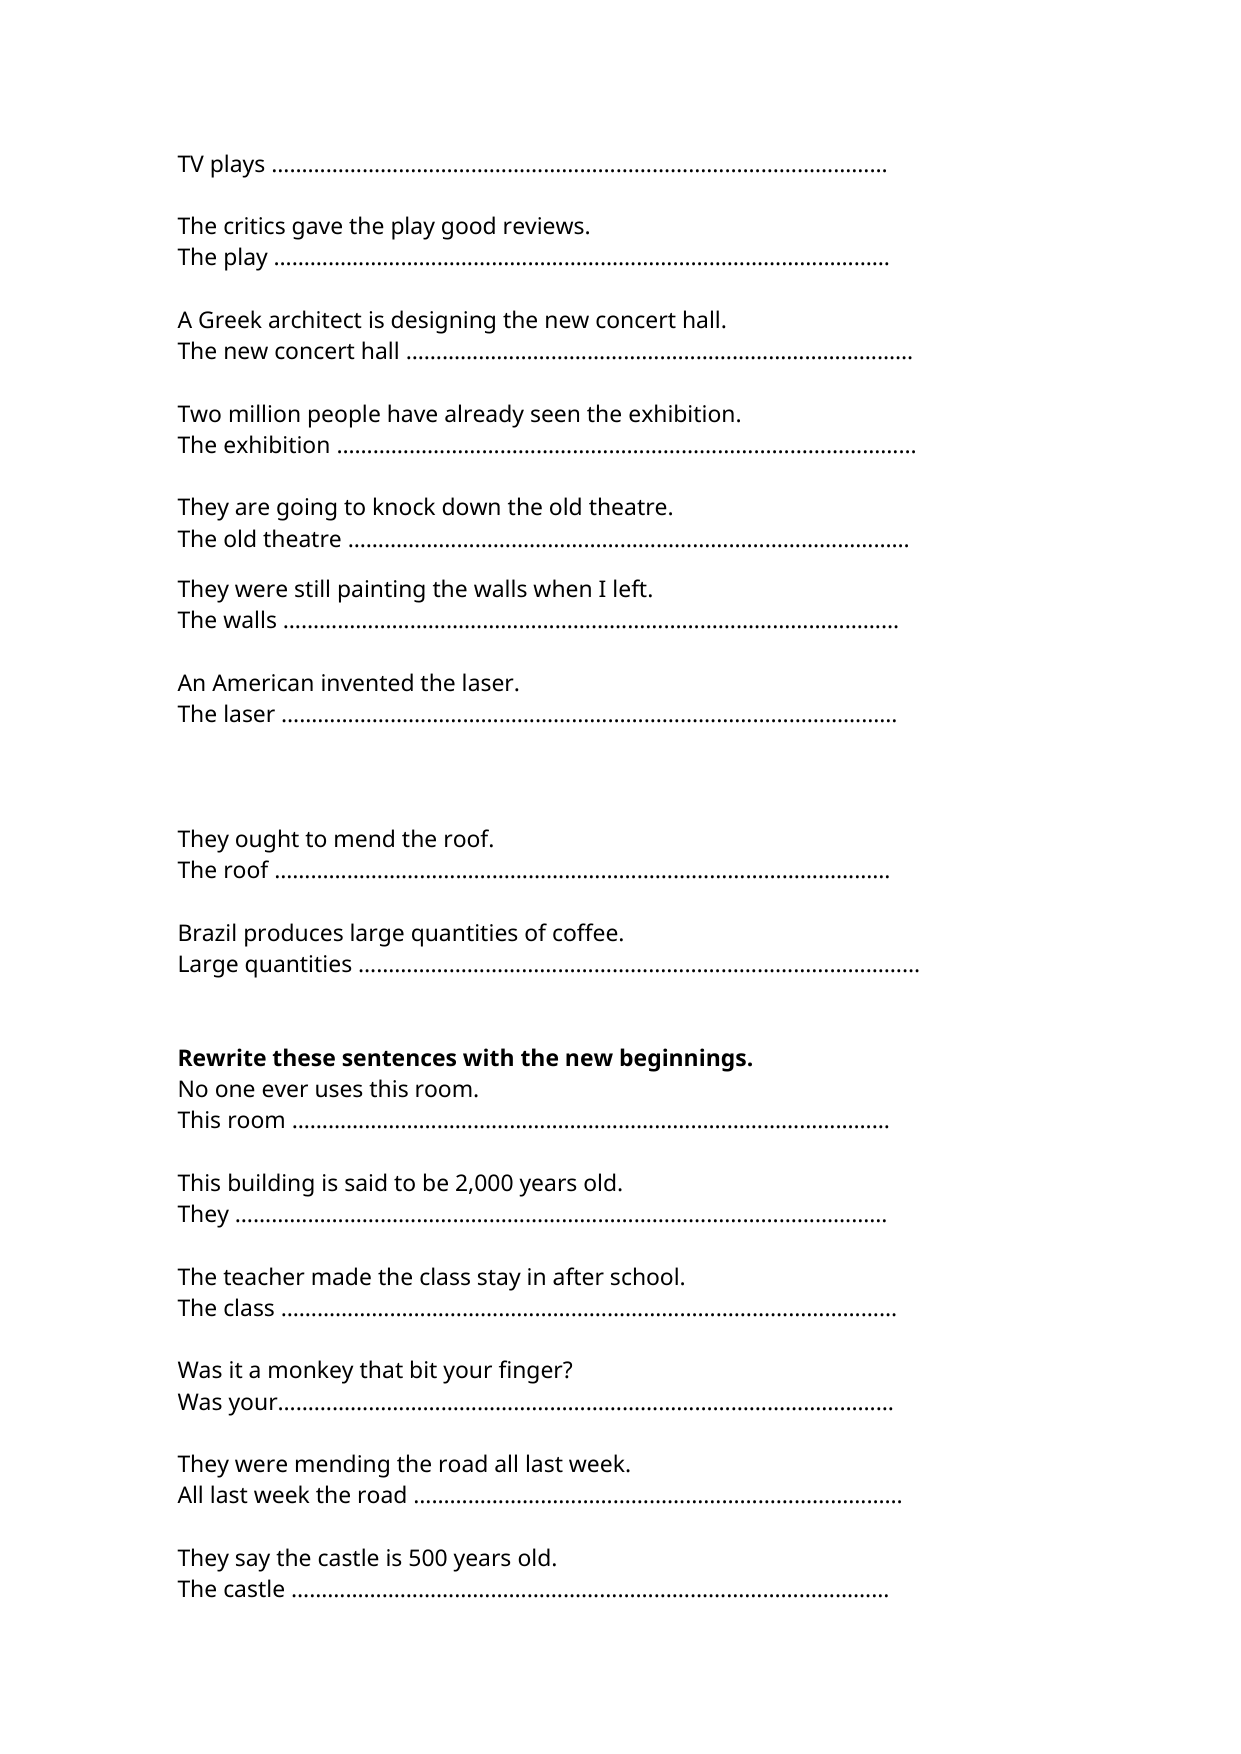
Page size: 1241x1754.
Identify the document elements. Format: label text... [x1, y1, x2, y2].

text They say the castle is 500 years old. [177, 1542, 1063, 1573]
text Rewrite these sentences with the new beginnings. [177, 1042, 1063, 1073]
text Large quantities ………………………………………………………………………………… [177, 948, 1063, 979]
text The new concert hall ………………………………………………………………………… [177, 335, 1063, 366]
text They ought to mend the roof. [177, 823, 1063, 854]
text All last week the road ……………………………………………………………………… [177, 1479, 1063, 1511]
text The play ………………………………………………………………………………………… [177, 241, 1063, 273]
text The roof ………………………………………………………………………………………… [177, 854, 1063, 886]
text The laser ………………………………………………………………………………………… [177, 698, 1063, 729]
text Two million people have already seen the exhibition. [177, 398, 1063, 429]
text Was your………………………………………………………………………………………… [177, 1386, 1063, 1417]
text No one ever uses this room. [177, 1073, 1063, 1104]
text An American invented the laser. [177, 667, 1063, 698]
text They ……………………………………………………………………………………………… [177, 1198, 1063, 1229]
text Brazil produces large quantities of coffee. [177, 917, 1063, 948]
text The castle ……………………………………………………………………………………… [177, 1573, 1063, 1604]
text The walls ………………………………………………………………………………………… [177, 604, 1063, 636]
text This room ……………………………………………………………………………………… [177, 1104, 1063, 1136]
text This building is said to be 2,000 years old. [177, 1167, 1063, 1198]
text They were mending the road all last week. [177, 1448, 1063, 1479]
text The class ………………………………………………………………………………………… [177, 1292, 1063, 1323]
text The exhibition …………………………………………………………………………………… [177, 429, 1063, 460]
text They were still painting the walls when I left. [177, 573, 1063, 604]
text They are going to knock down the old theatre. [177, 491, 1063, 523]
text The old theatre ………………………………………………………………………………… [177, 523, 1063, 554]
text The critics gave the play good reviews. [177, 210, 1063, 241]
text A Greek architect is designing the new concert hall. [177, 304, 1063, 335]
text Was it a monkey that bit your finger? [177, 1354, 1063, 1386]
text The teacher made the class stay in after school. [177, 1261, 1063, 1292]
text TV plays ………………………………………………………………………………………… [177, 148, 1063, 179]
